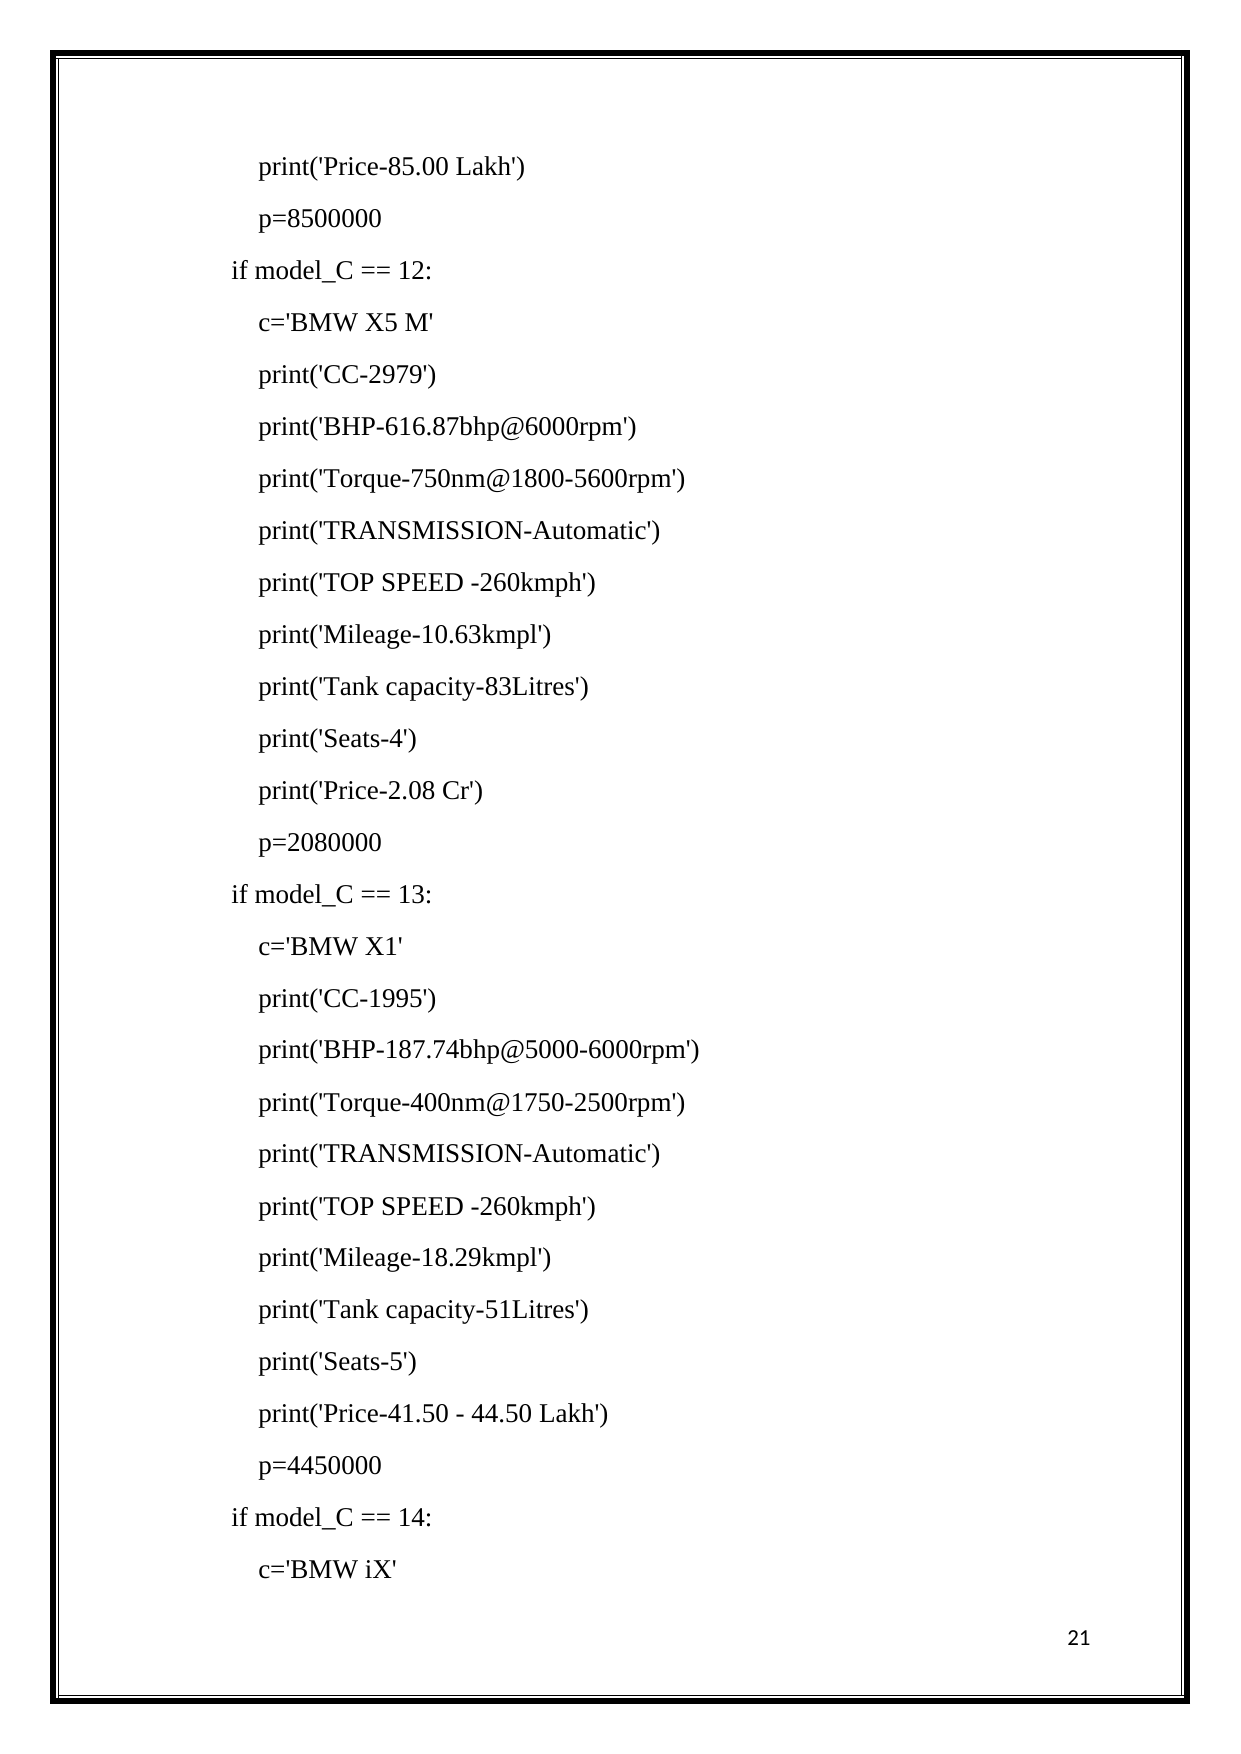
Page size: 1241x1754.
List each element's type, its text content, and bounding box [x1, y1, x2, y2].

text print('Seats-4') [150, 722, 1090, 753]
text p=8500000 [150, 202, 1090, 233]
text if model_C == 13: [150, 878, 1090, 909]
text if model_C == 12: [150, 254, 1090, 285]
text print('Tank capacity-51Litres') [150, 1293, 1090, 1325]
text c='BMW X1' [150, 930, 1090, 961]
text print('Seats-5') [150, 1346, 1090, 1377]
text print('Tank capacity-83Litres') [150, 670, 1090, 701]
text print('Price-85.00 Lakh') [150, 150, 1090, 181]
text print('Price-2.08 Cr') [150, 774, 1090, 805]
text p=4450000 [150, 1449, 1090, 1481]
text print('TRANSMISSION-Automatic') [150, 514, 1090, 545]
text print('BHP-187.74bhp@5000-6000rpm') [150, 1034, 1090, 1065]
text print('TOP SPEED -260kmph') [150, 566, 1090, 597]
text print('Price-41.50 - 44.50 Lakh') [150, 1397, 1090, 1429]
text print('Mileage-18.29kmpl') [150, 1242, 1090, 1273]
text print('CC-1995') [150, 982, 1090, 1013]
text if model_C == 14: [150, 1501, 1090, 1533]
text print('BHP-616.87bhp@6000rpm') [150, 410, 1090, 441]
text print('Torque-400nm@1750-2500rpm') [150, 1086, 1090, 1117]
text print('TOP SPEED -260kmph') [150, 1189, 1090, 1221]
text print('TRANSMISSION-Automatic') [150, 1138, 1090, 1169]
text c='BMW X5 M' [150, 306, 1090, 337]
text print('Mileage-10.63kmpl') [150, 618, 1090, 649]
text p=2080000 [150, 826, 1090, 857]
text c='BMW iX' [150, 1553, 1090, 1584]
text print('Torque-750nm@1800-5600rpm') [150, 462, 1090, 493]
text print('CC-2979') [150, 358, 1090, 389]
